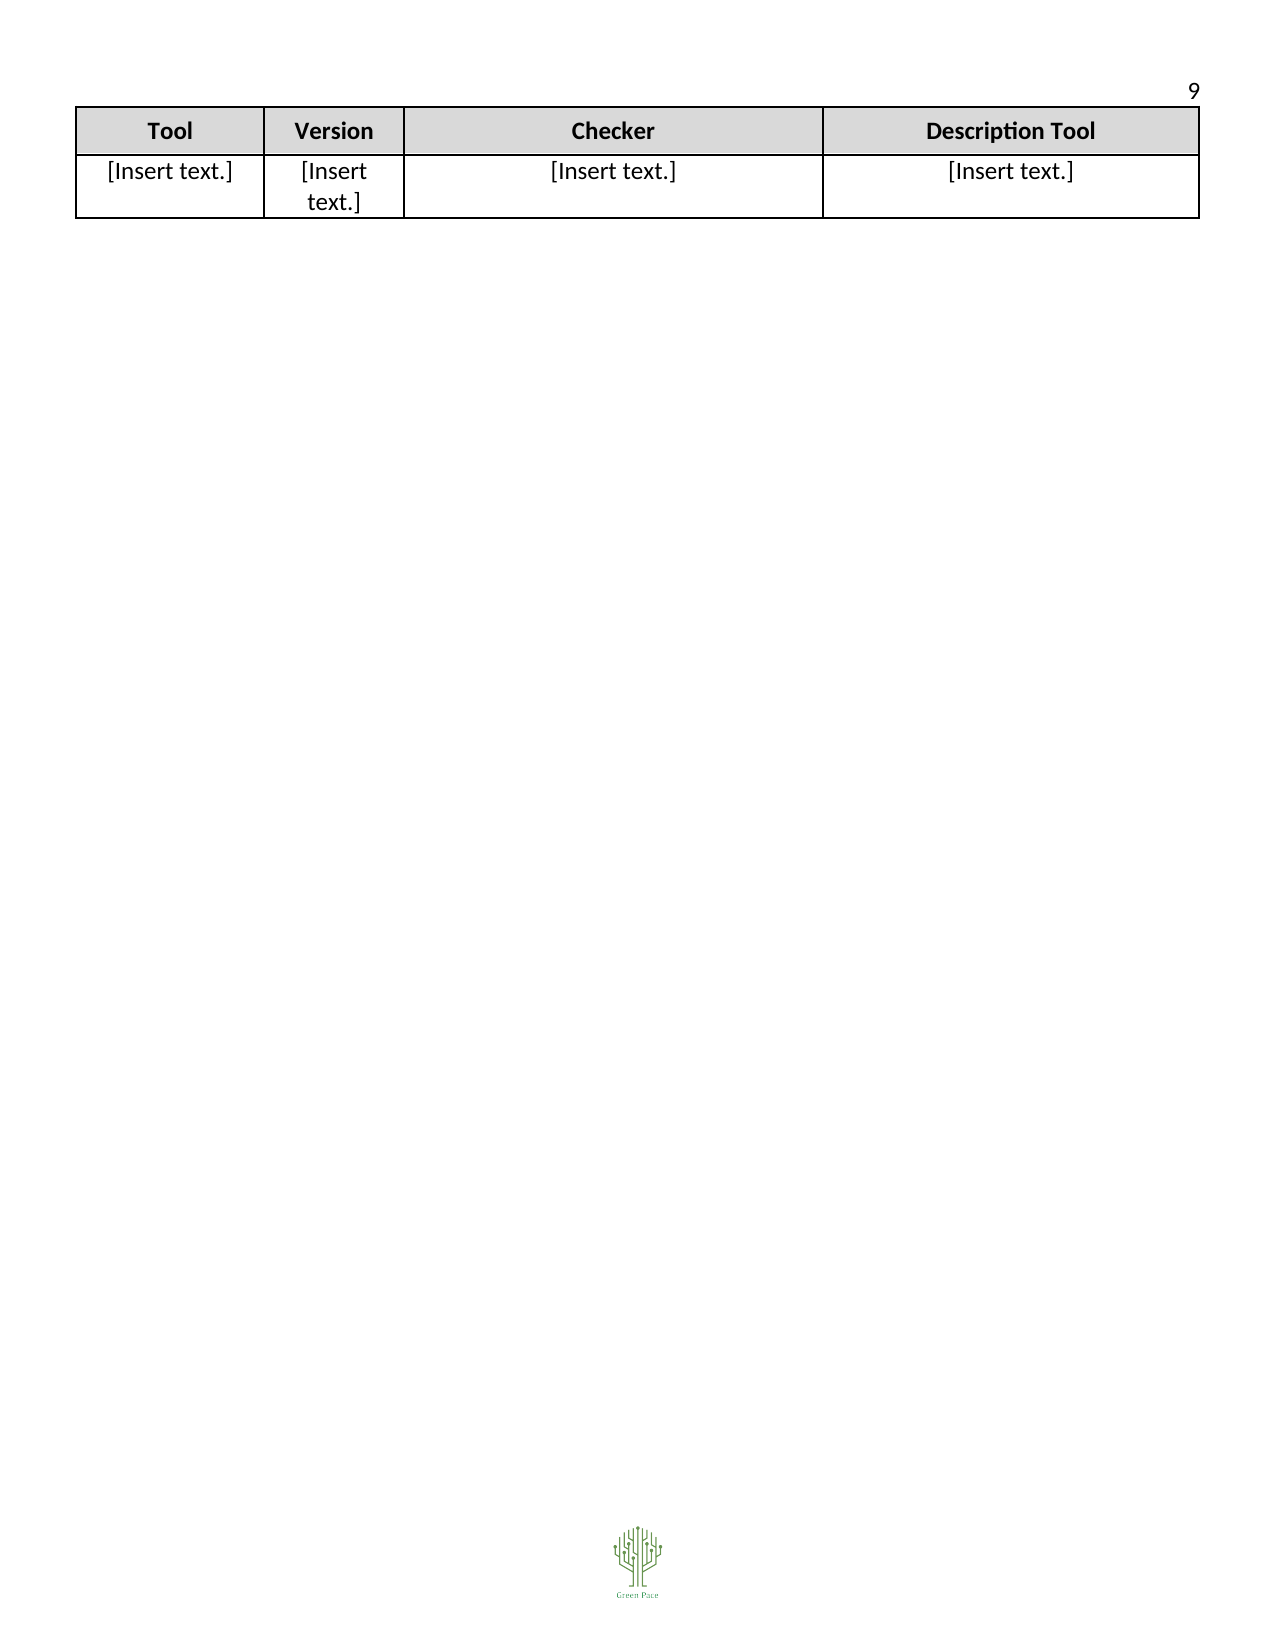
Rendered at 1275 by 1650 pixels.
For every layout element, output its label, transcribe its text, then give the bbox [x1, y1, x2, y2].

picture [605, 1521, 670, 1606]
table_cell [Insert text.] [265, 156, 403, 217]
table_cell [Insert text.] [77, 156, 263, 217]
table_cell [Insert text.] [824, 156, 1198, 217]
table_header Version [265, 108, 403, 153]
table_header Description Tool [824, 108, 1198, 153]
table_cell [Insert text.] [405, 156, 822, 217]
table_header Checker [405, 108, 822, 153]
table_header Tool [77, 108, 263, 153]
